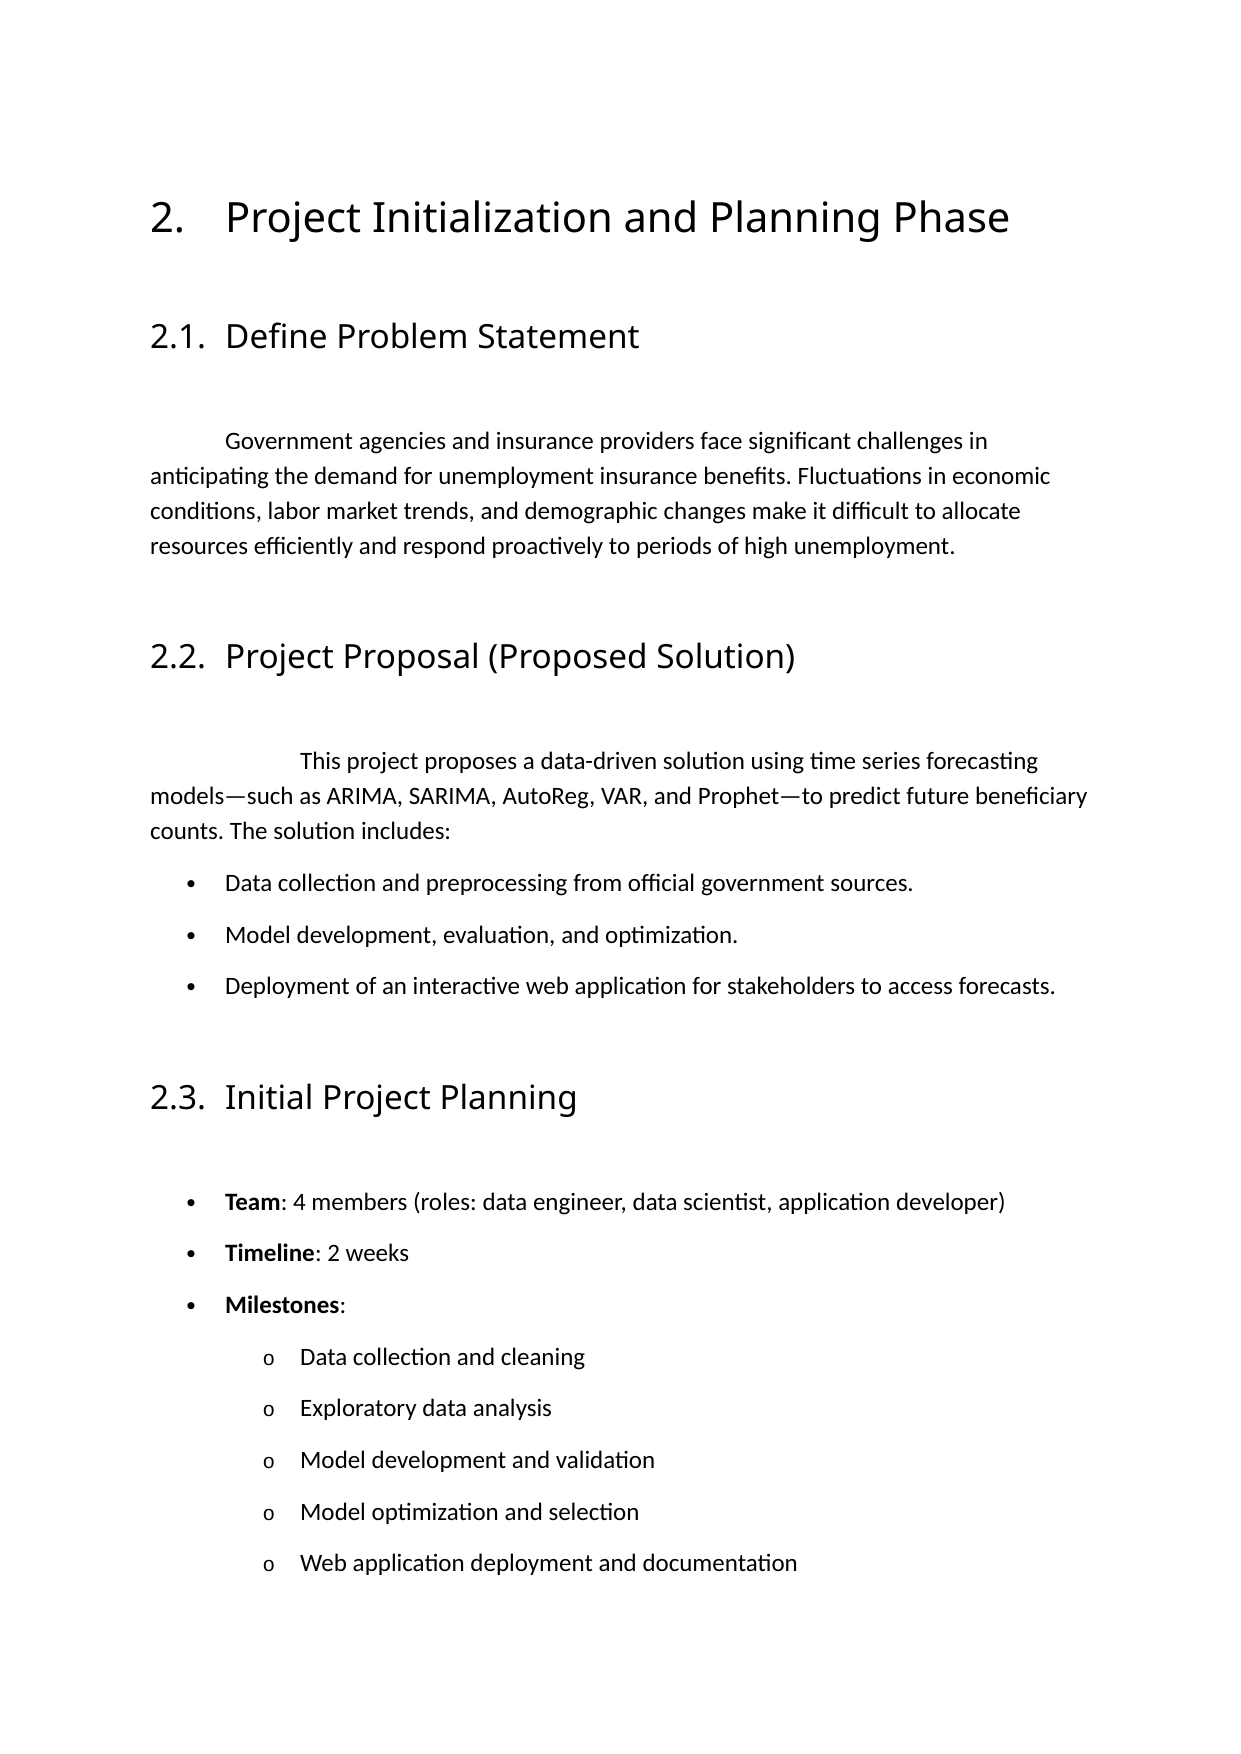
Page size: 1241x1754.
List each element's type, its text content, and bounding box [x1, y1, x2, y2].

subtitle 2.2. Project Proposal (Proposed Solution) [150, 633, 1090, 679]
subtitle 2.1. Define Problem Statement [150, 313, 1090, 358]
list Team: 4 members (roles: data engineer, data scientist, application developer) [187, 1186, 1090, 1216]
list Model optimization and selection [262, 1496, 1090, 1526]
list Milestones: [187, 1289, 1090, 1320]
list Data collection and preprocessing from official government sources. [187, 867, 1090, 898]
list Exploratory data analysis [262, 1393, 1090, 1423]
list Web application deployment and documentation [262, 1548, 1090, 1578]
list Model development, evaluation, and optimization. [187, 919, 1090, 949]
list Deployment of an interactive web application for stakeholders to access forecasts. [187, 970, 1090, 1001]
subtitle 2. Project Initialization and Planning Phase [150, 187, 1090, 244]
subtitle 2.3. Initial Project Planning [150, 1074, 1090, 1119]
list Model development and validation [262, 1444, 1090, 1475]
list Timeline: 2 weeks [187, 1238, 1090, 1268]
list Data collection and cleaning [262, 1341, 1090, 1371]
text Government agencies and insurance providers face significant challenges in anticipating the demand for unemployment insurance benefits. Fluctuations in economic conditions, labor market trends, and demographic changes make it difficult to allocate resources efficiently and respond proactively to periods of high unemployment. [150, 425, 1090, 560]
text This project proposes a data-driven solution using time series forecasting models—such as ARIMA, SARIMA, AutoReg, VAR, and Prophet—to predict future beneficiary counts. The solution includes: [150, 745, 1090, 846]
